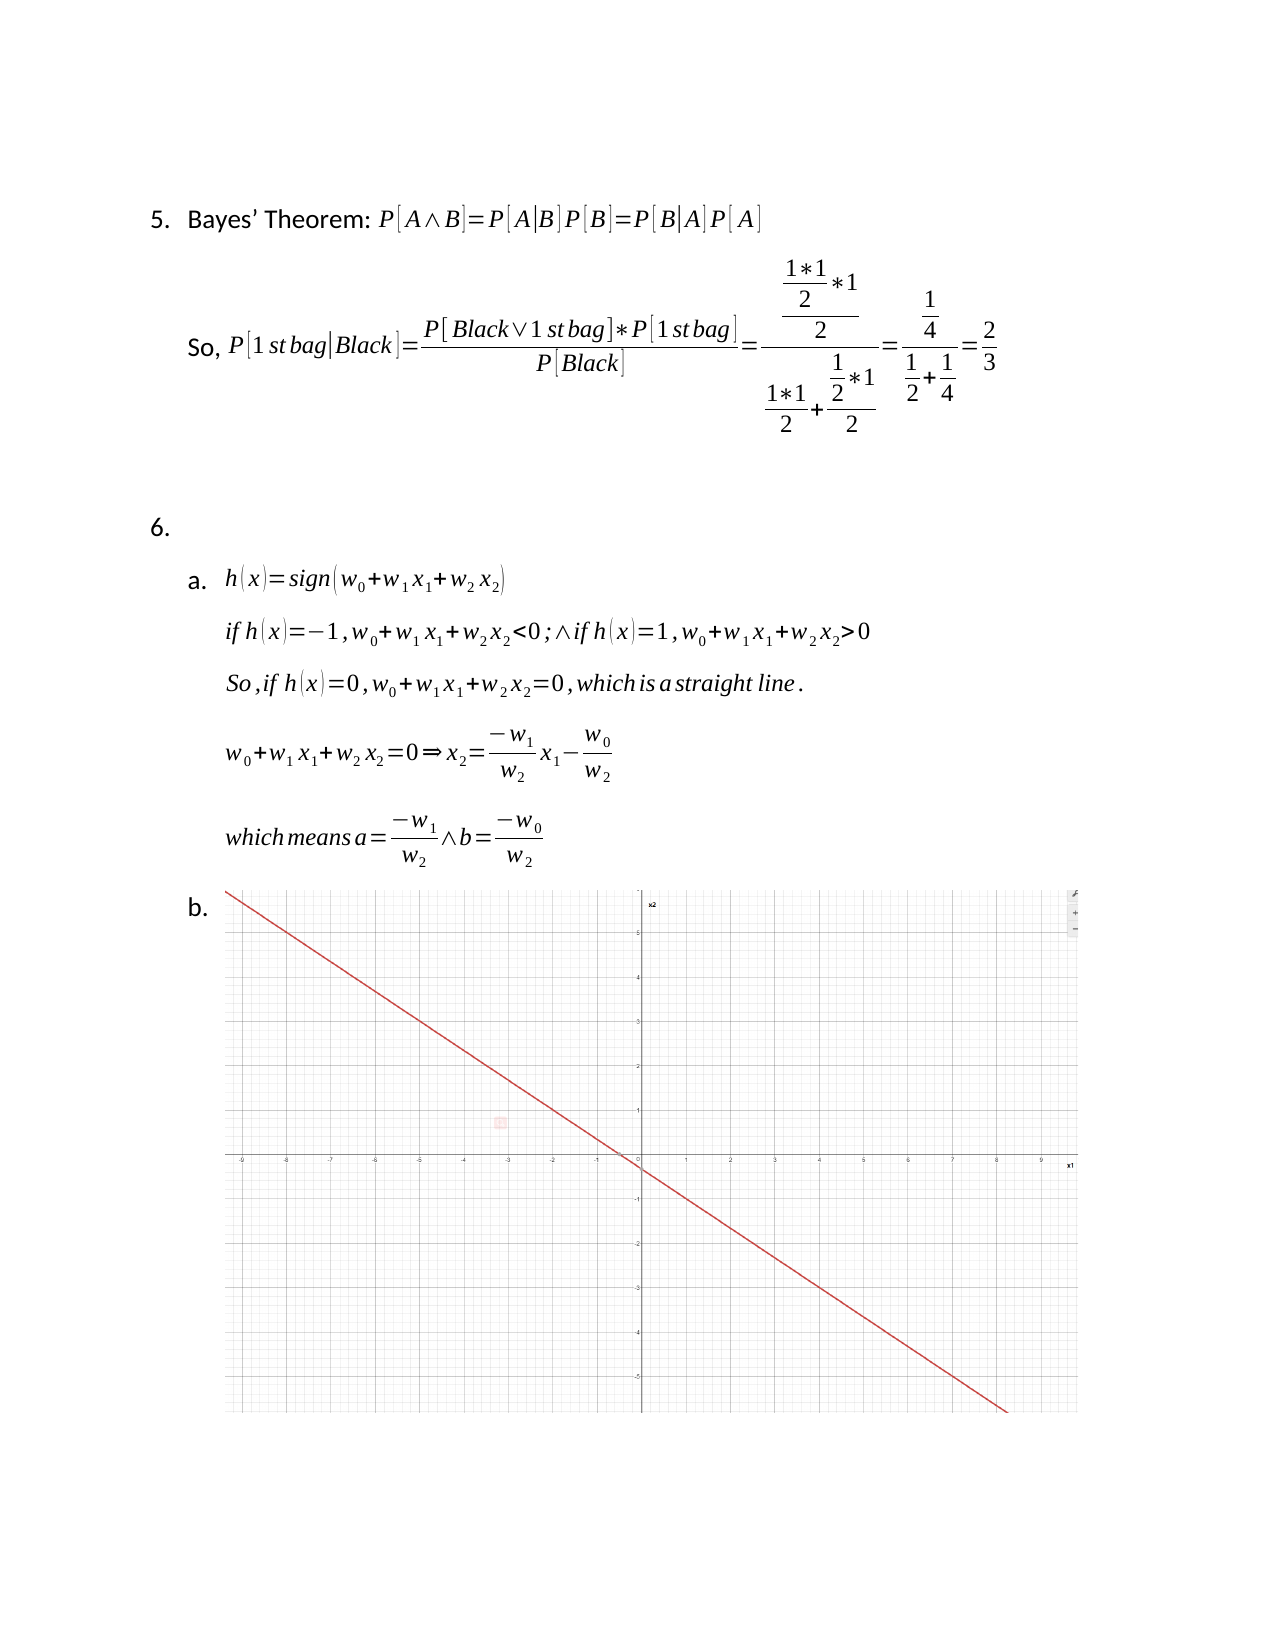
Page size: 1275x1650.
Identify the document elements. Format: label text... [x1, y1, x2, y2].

picture [225, 890, 1079, 1413]
list Bayes’ Theorem: [150, 202, 1125, 235]
list So, [187, 254, 1125, 439]
